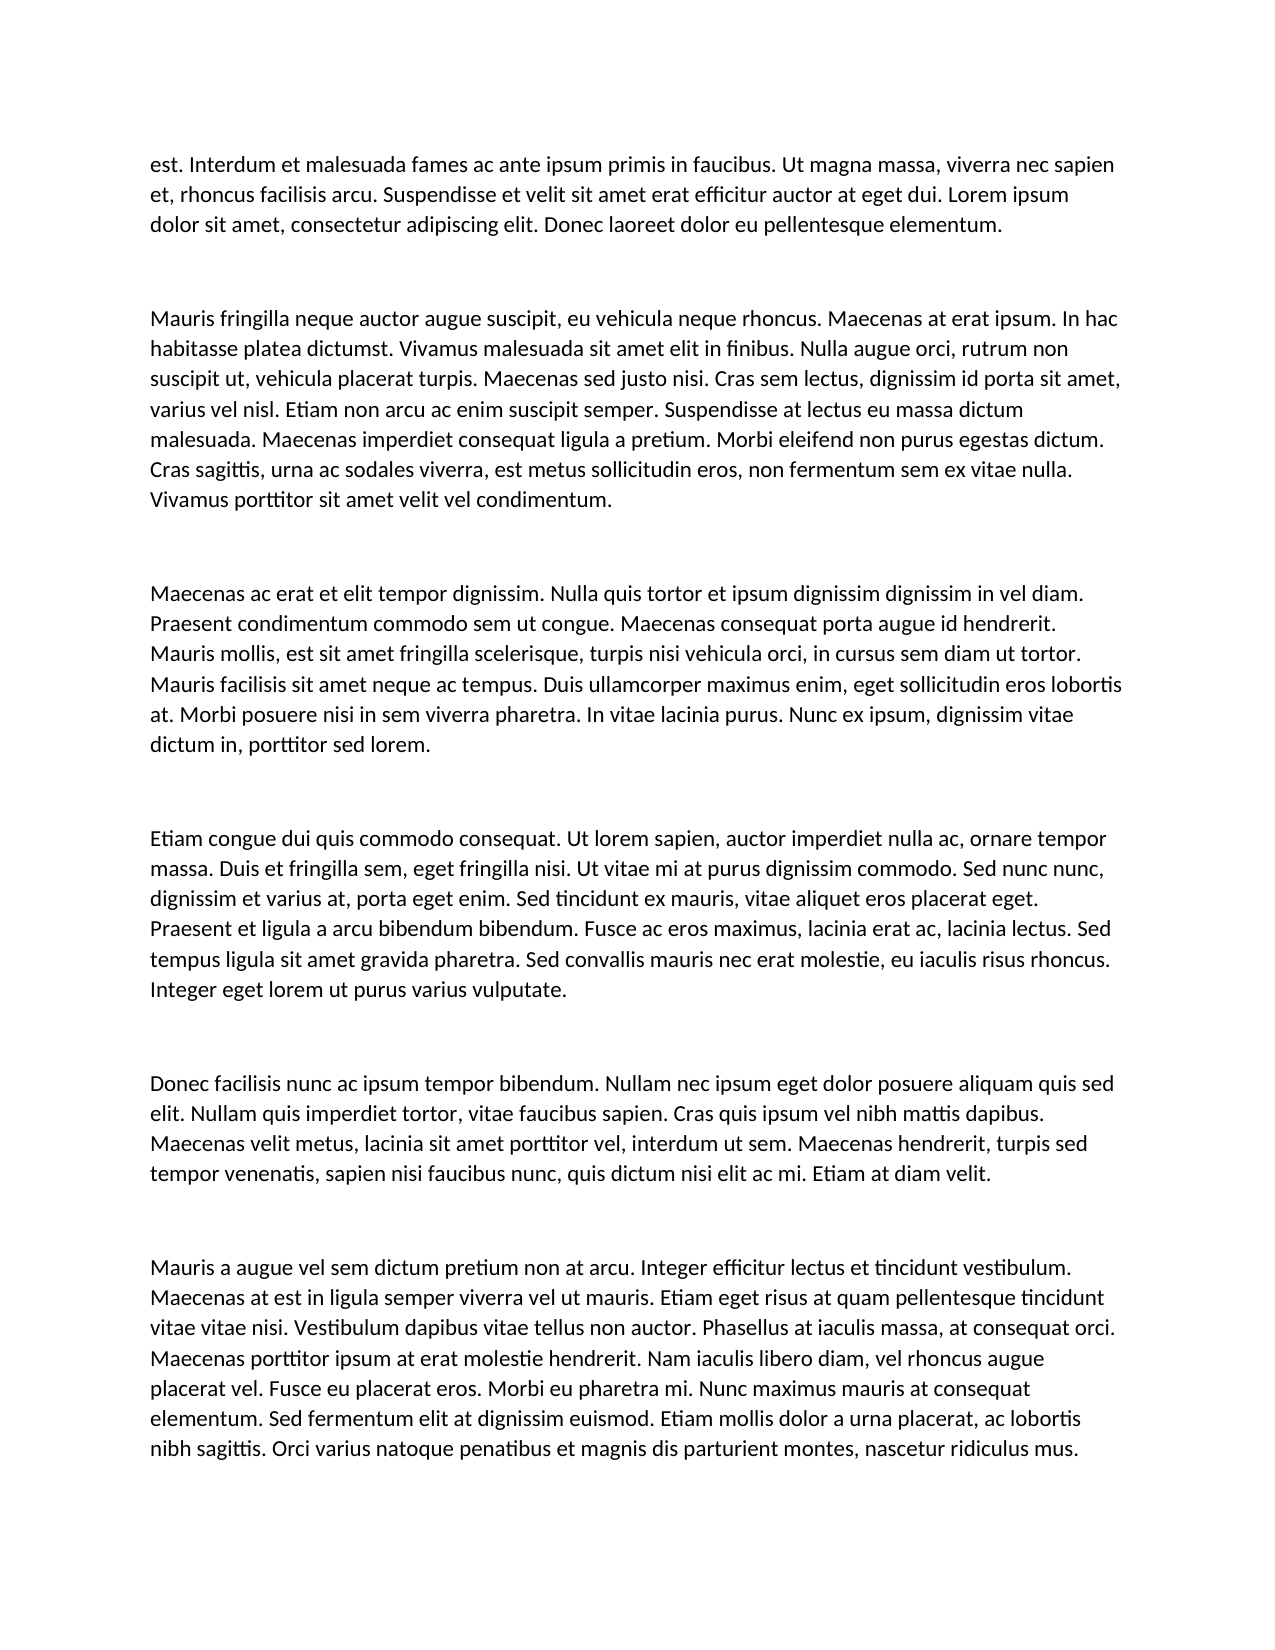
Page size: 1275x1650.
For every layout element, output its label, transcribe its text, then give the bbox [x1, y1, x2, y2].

text Maecenas ac erat et elit tempor dignissim. Nulla quis tortor et ipsum dignissim dignissim in vel diam. Praesent condimentum commodo sem ut congue. Maecenas consequat porta augue id hendrerit. Mauris mollis, est sit amet fringilla scelerisque, turpis nisi vehicula orci, in cursus sem diam ut tortor. Mauris facilisis sit amet neque ac tempus. Duis ullamcorper maximus enim, eget sollicitudin eros lobortis at. Morbi posuere nisi in sem viverra pharetra. In vitae lacinia purus. Nunc ex ipsum, dignissim vitae dictum in, porttitor sed lorem. [150, 579, 1125, 758]
text Donec facilisis nunc ac ipsum tempor bibendum. Nullam nec ipsum eget dolor posuere aliquam quis sed elit. Nullam quis imperdiet tortor, vitae faucibus sapien. Cras quis ipsum vel nibh mattis dapibus. Maecenas velit metus, lacinia sit amet porttitor vel, interdum ut sem. Maecenas hendrerit, turpis sed tempor venenatis, sapien nisi faucibus nunc, quis dictum nisi elit ac mi. Etiam at diam velit. [150, 1069, 1125, 1187]
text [150, 150, 1125, 238]
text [150, 1253, 1125, 1462]
text Etiam congue dui quis commodo consequat. Ut lorem sapien, auctor imperdiet nulla ac, ornare tempor massa. Duis et fringilla sem, eget fringilla nisi. Ut vitae mi at purus dignissim commodo. Sed nunc nunc, dignissim et varius at, porta eget enim. Sed tincidunt ex mauris, vitae aliquet eros placerat eget. Praesent et ligula a arcu bibendum bibendum. Fusce ac eros maximus, lacinia erat ac, lacinia lectus. Sed tempus ligula sit amet gravida pharetra. Sed convallis mauris nec erat molestie, eu iaculis risus rhoncus. Integer eget lorem ut purus varius vulputate. [150, 824, 1125, 1003]
text Mauris fringilla neque auctor augue suscipit, eu vehicula neque rhoncus. Maecenas at erat ipsum. In hac habitasse platea dictumst. Vivamus malesuada sit amet elit in finibus. Nulla augue orci, rutrum non suscipit ut, vehicula placerat turpis. Maecenas sed justo nisi. Cras sem lectus, dignissim id porta sit amet, varius vel nisl. Etiam non arcu ac enim suscipit semper. Suspendisse at lectus eu massa dictum malesuada. Maecenas imperdiet consequat ligula a pretium. Morbi eleifend non purus egestas dictum. Cras sagittis, urna ac sodales viverra, est metus sollicitudin eros, non fermentum sem ex vitae nulla. Vivamus porttitor sit amet velit vel condimentum. [150, 304, 1125, 513]
